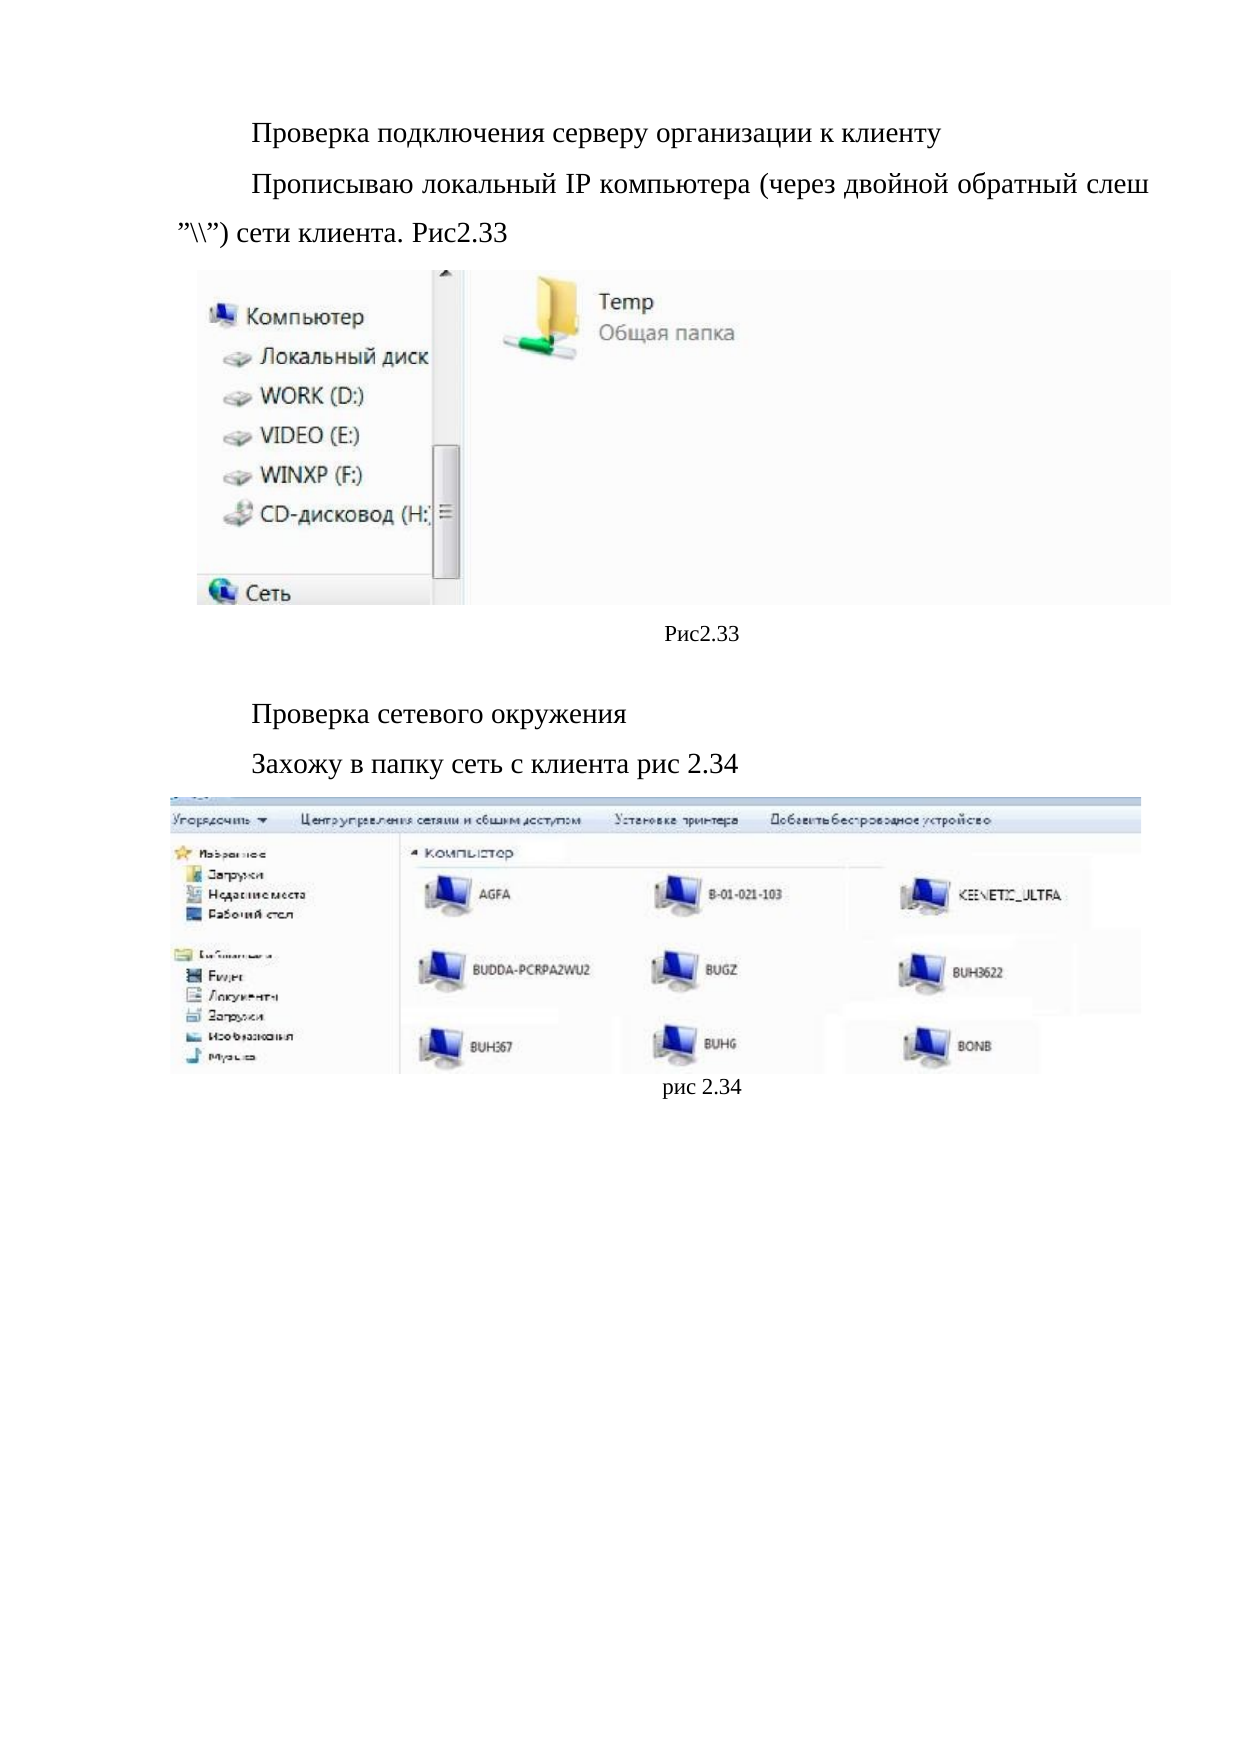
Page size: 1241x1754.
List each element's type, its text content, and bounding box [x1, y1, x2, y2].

picture [170, 797, 1142, 1074]
text Рис2.33 [250, 605, 1153, 647]
text Проверка сетевого окружения [251, 696, 1221, 729]
picture [196, 270, 1172, 605]
text Захожу в папку сеть с клиента рис 2.34 [251, 746, 1221, 780]
text Проверка подключения серверу организации к клиенту [251, 115, 1221, 149]
text Прописываю локальный IP компьютера (через двойной обратный слеш ”\\”) сети клиента. Рис2.33 [177, 166, 1152, 249]
